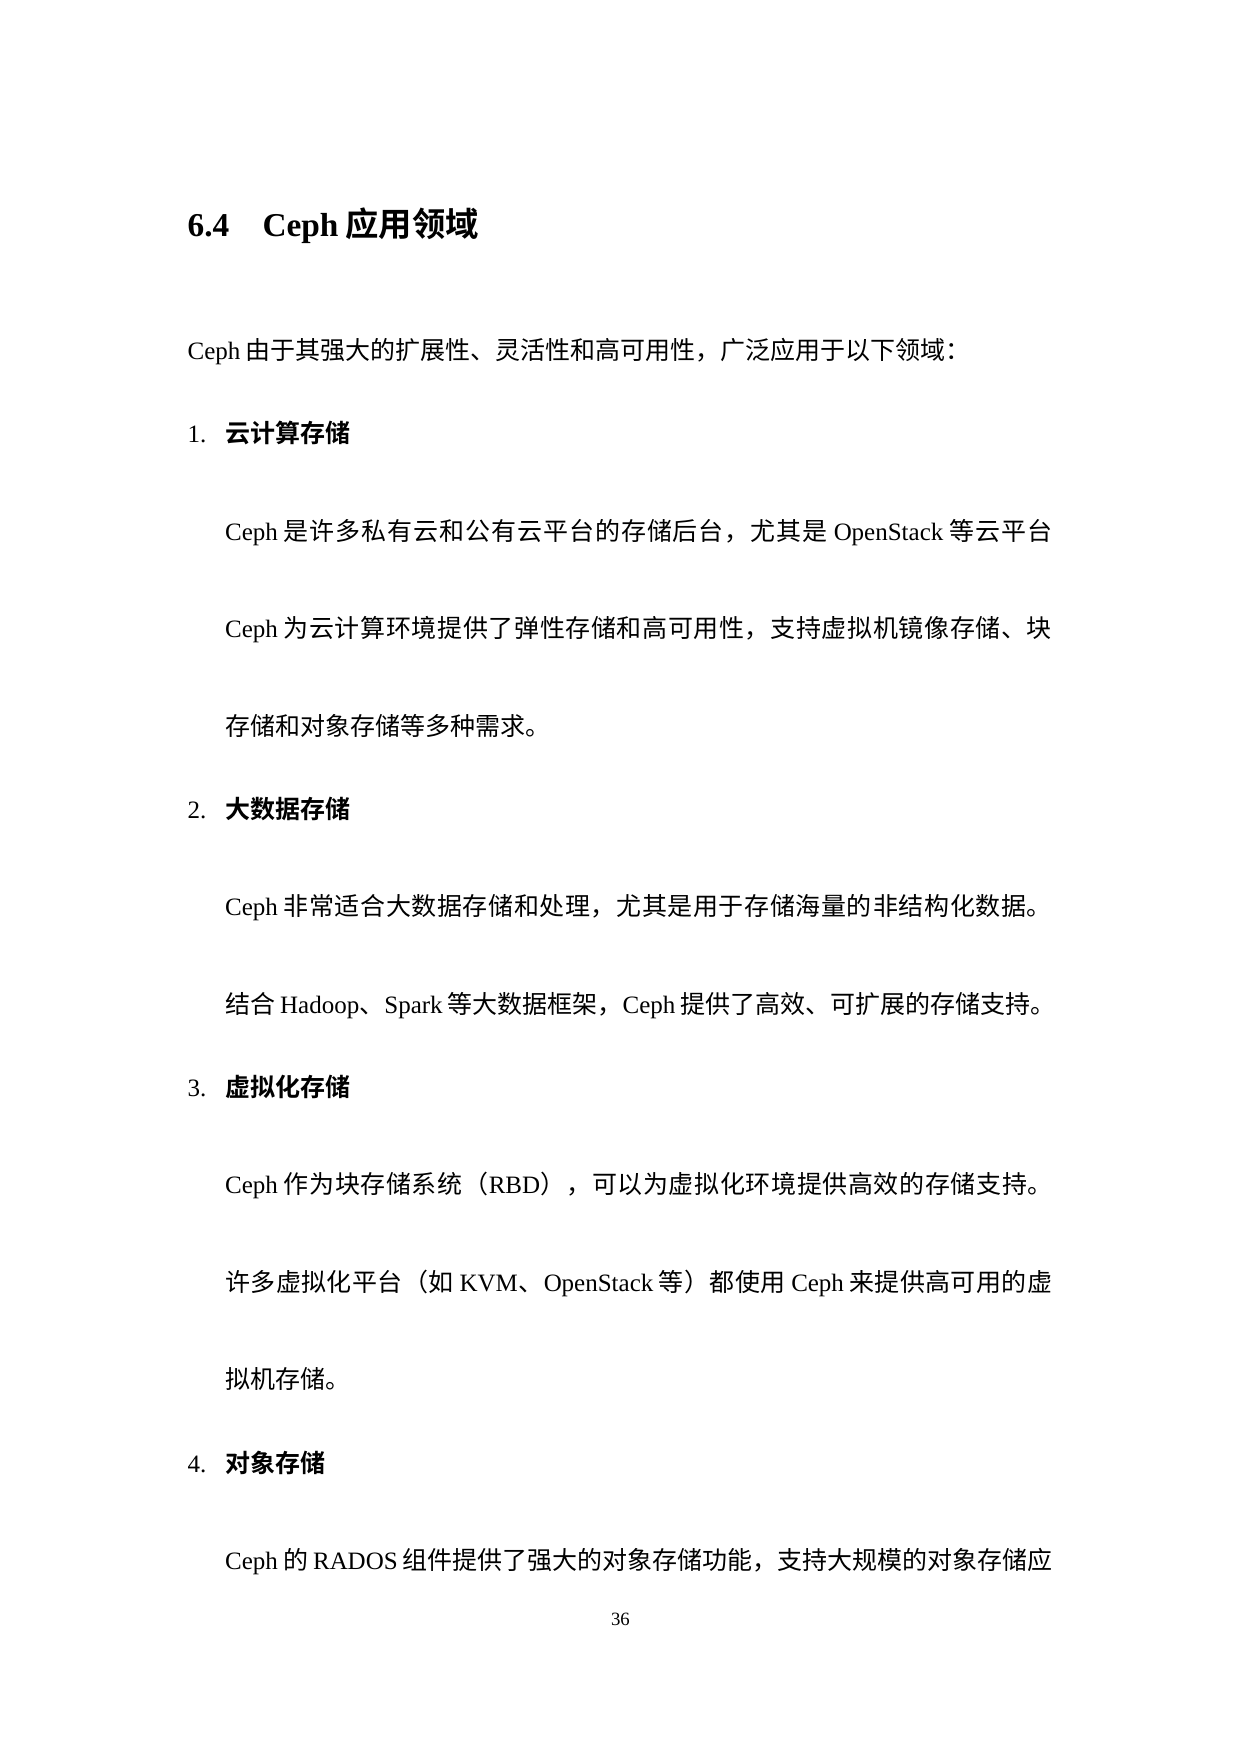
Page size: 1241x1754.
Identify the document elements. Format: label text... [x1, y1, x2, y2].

text Ceph由于其强大的扩展性、灵活性和高可用性，广泛应用于以下领域： [187, 316, 1053, 381]
list 云计算存储 Ceph是许多私有云和公有云平台的存储后台，尤其是OpenStack等云平台。Ceph为云计算环境提供了弹性存储和高可用性，支持虚拟机镜像存储、块存储和对象存储等多种需求。 [187, 399, 1053, 757]
list 大数据存储 Ceph非常适合大数据存储和处理，尤其是用于存储海量的非结构化数据。结合Hadoop、Spark等大数据框架，Ceph提供了高效、可扩展的存储支持。 [187, 775, 1053, 1035]
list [187, 1429, 1053, 1591]
list 虚拟化存储 Ceph作为块存储系统（RBD），可以为虚拟化环境提供高效的存储支持。许多虚拟化平台（如KVM、OpenStack等）都使用Ceph来提供高可用的虚拟机存储。 [187, 1053, 1053, 1411]
subtitle Ceph应用领域 [187, 189, 1053, 254]
